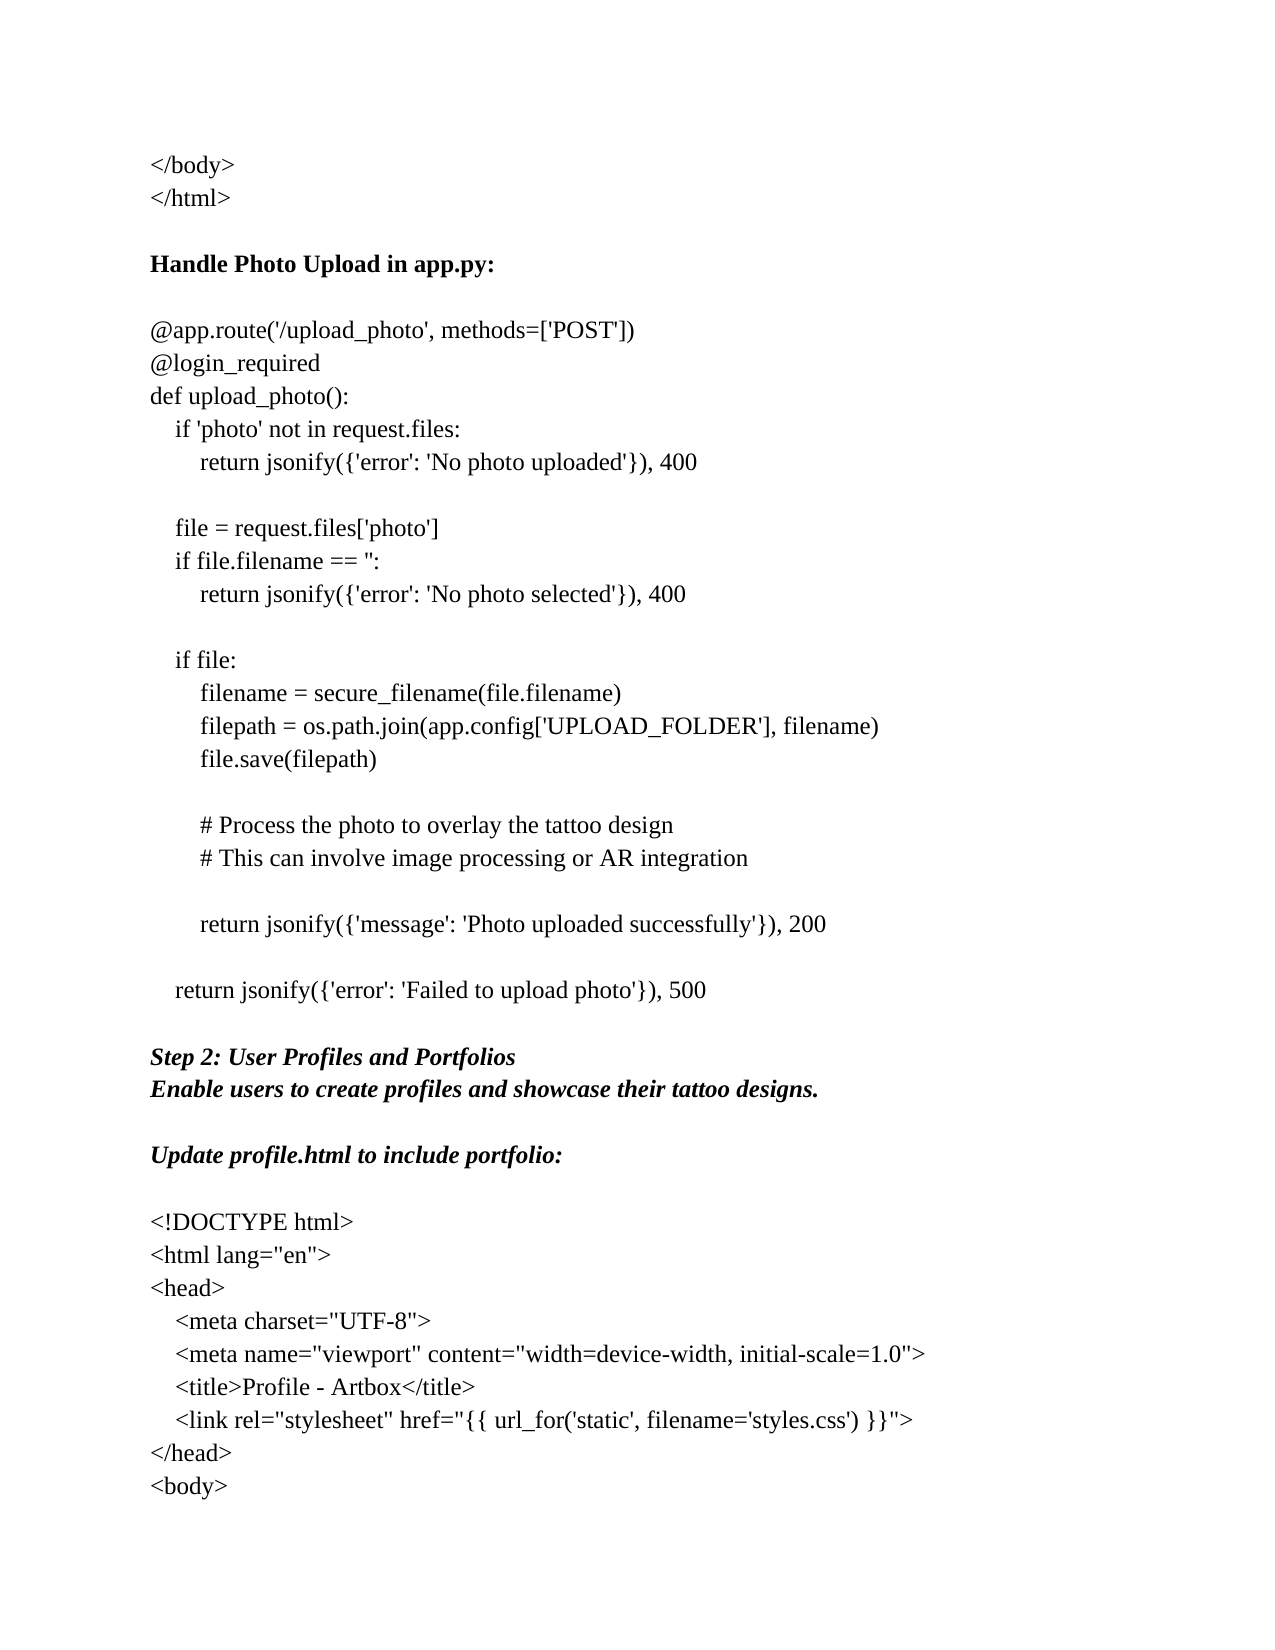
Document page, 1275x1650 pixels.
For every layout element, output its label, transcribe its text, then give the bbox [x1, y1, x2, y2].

text <body> [150, 1471, 1125, 1499]
text if file.filename == '': [150, 546, 1125, 575]
text file.save(filepath) [150, 744, 1125, 773]
text <head> [150, 1273, 1125, 1301]
text file = request.files['photo'] [150, 513, 1125, 542]
text return jsonify({'error': 'No photo selected'}), 400 [150, 579, 1125, 608]
text filepath = os.path.join(app.config['UPLOAD_FOLDER'], filename) [150, 711, 1125, 740]
text <link rel="stylesheet" href="{{ url_for('static', filename='styles.css') }}"> [150, 1405, 1125, 1433]
text if file: [150, 645, 1125, 674]
text </body> [150, 150, 1125, 179]
text return jsonify({'error': 'Failed to upload photo'}), 500 [150, 976, 1125, 1004]
text <title>Profile - Artbox</title> [150, 1372, 1125, 1401]
text Enable users to create profiles and showcase their tattoo designs. [150, 1074, 1125, 1103]
text Handle Photo Upload in app.py: [150, 249, 1125, 278]
text <meta charset="UTF-8"> [150, 1306, 1125, 1334]
text <!DOCTYPE html> [150, 1207, 1125, 1235]
text return jsonify({'error': 'No photo uploaded'}), 400 [150, 447, 1125, 476]
text filename = secure_filename(file.filename) [150, 678, 1125, 707]
text Step 2: User Profiles and Portfolios [150, 1042, 1125, 1070]
text @app.route('/upload_photo', methods=['POST']) [150, 315, 1125, 344]
text # This can involve image processing or AR integration [150, 843, 1125, 872]
text <meta name="viewport" content="width=device-width, initial-scale=1.0"> [150, 1339, 1125, 1367]
text <html lang="en"> [150, 1240, 1125, 1268]
text # Process the photo to overlay the tattoo design [150, 810, 1125, 839]
text </html> [150, 183, 1125, 212]
text if 'photo' not in request.files: [150, 414, 1125, 443]
text return jsonify({'message': 'Photo uploaded successfully'}), 200 [150, 909, 1125, 938]
text Update profile.html to include portfolio: [150, 1141, 1125, 1169]
text </head> [150, 1438, 1125, 1467]
text @login_required [150, 348, 1125, 377]
text def upload_photo(): [150, 381, 1125, 410]
